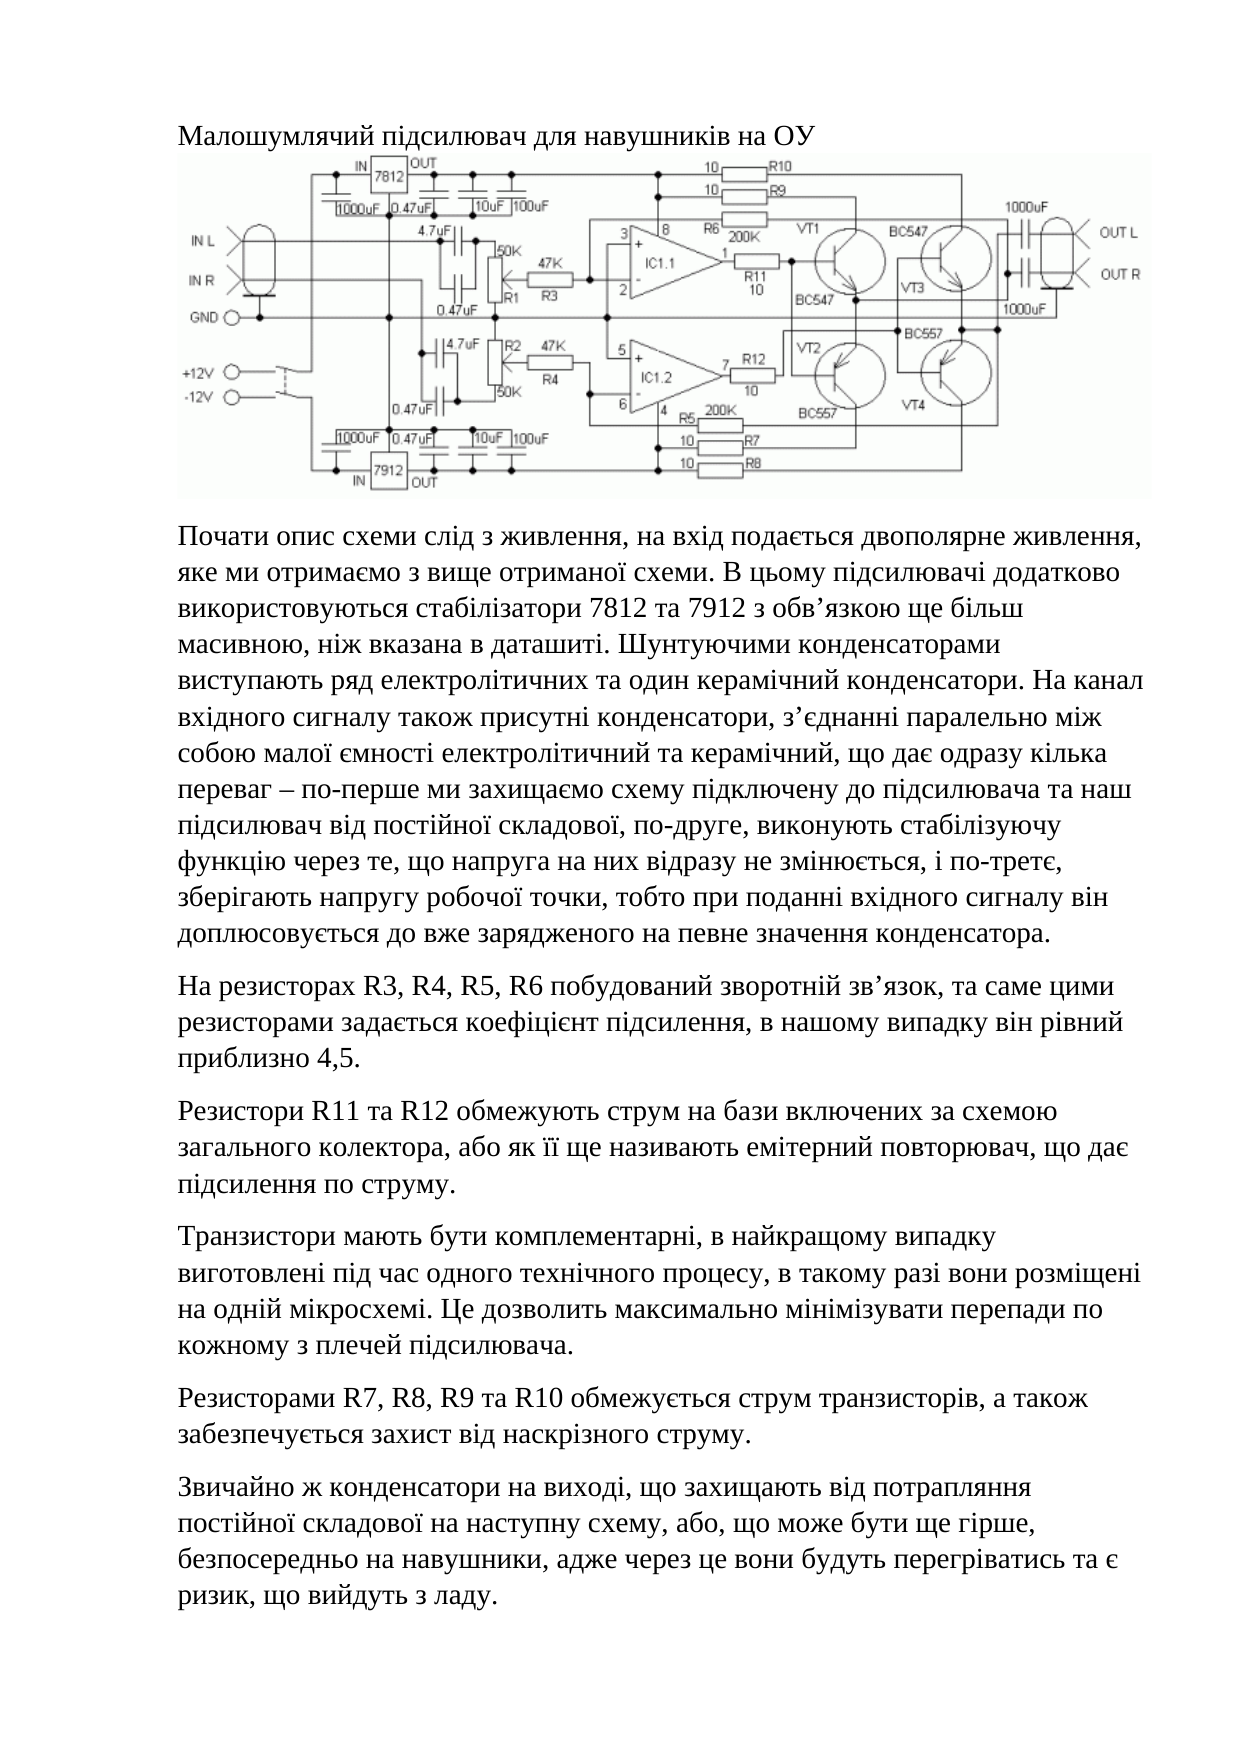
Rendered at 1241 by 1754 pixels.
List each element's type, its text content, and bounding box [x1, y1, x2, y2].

text Резистори R11 та R12 обмежують струм на бази включених за схемою загального колектора, або як її ще називають емітерний повторювач, що дає підсилення по струму. [177, 1093, 1152, 1199]
text На резисторах R3, R4, R5, R6 побудований зворотній зв’язок, та саме цими резисторами задається коефіцієнт підсилення, в нашому випадку він рівний приблизно 4,5. [177, 968, 1152, 1074]
text Резисторами R7, R8, R9 та R10 обмежується струм транзисторів, а також забезпечується захист від наскрізного струму. [177, 1380, 1152, 1449]
text Малошумлячий підсилювач для навушників на ОУ [177, 118, 1152, 153]
text Транзистори мають бути комплементарні, в найкращому випадку виготовлені під час одного технічного процесу, в такому разі вони розміщені на одній мікросхемі. Це дозволить максимально мінімізувати перепади по кожному з плечей підсилювача. [177, 1218, 1152, 1361]
picture [177, 153, 1152, 499]
text Звичайно ж конденсатори на виході, що захищають від потрапляння постійної складової на наступну схему, або, що може бути ще гірше, безпосередньо на навушники, адже через це вони будуть перегріватись та є ризик, що вийдуть з ладу. [177, 1469, 1152, 1611]
text Почати опис схеми слід з живлення, на вхід подається двополярне живлення, яке ми отримаємо з вище отриманої схеми. В цьому підсилювачі додатково використовуються стабілізатори 7812 та 7912 з обв’язкою ще більш масивною, ніж вказана в даташиті. Шунтуючими конденсаторами виступають ряд електролітичних та один керамічний конденсатори. На канал вхідного сигналу також присутні конденсатори, з’єднанні паралельно між собою малої ємності електролітичний та керамічний, що дає одразу кілька переваг – по-перше ми захищаємо схему підключену до підсилювача та наш підсилювач від постійної складової, по-друге, виконують стабілізуючу функцію через те, що напруга на них відразу не змінюється, і по-третє, зберігають напругу робочої точки, тобто при поданні вхідного сигналу він доплюсовується до вже зарядженого на певне значення конденсатора. [177, 518, 1152, 949]
